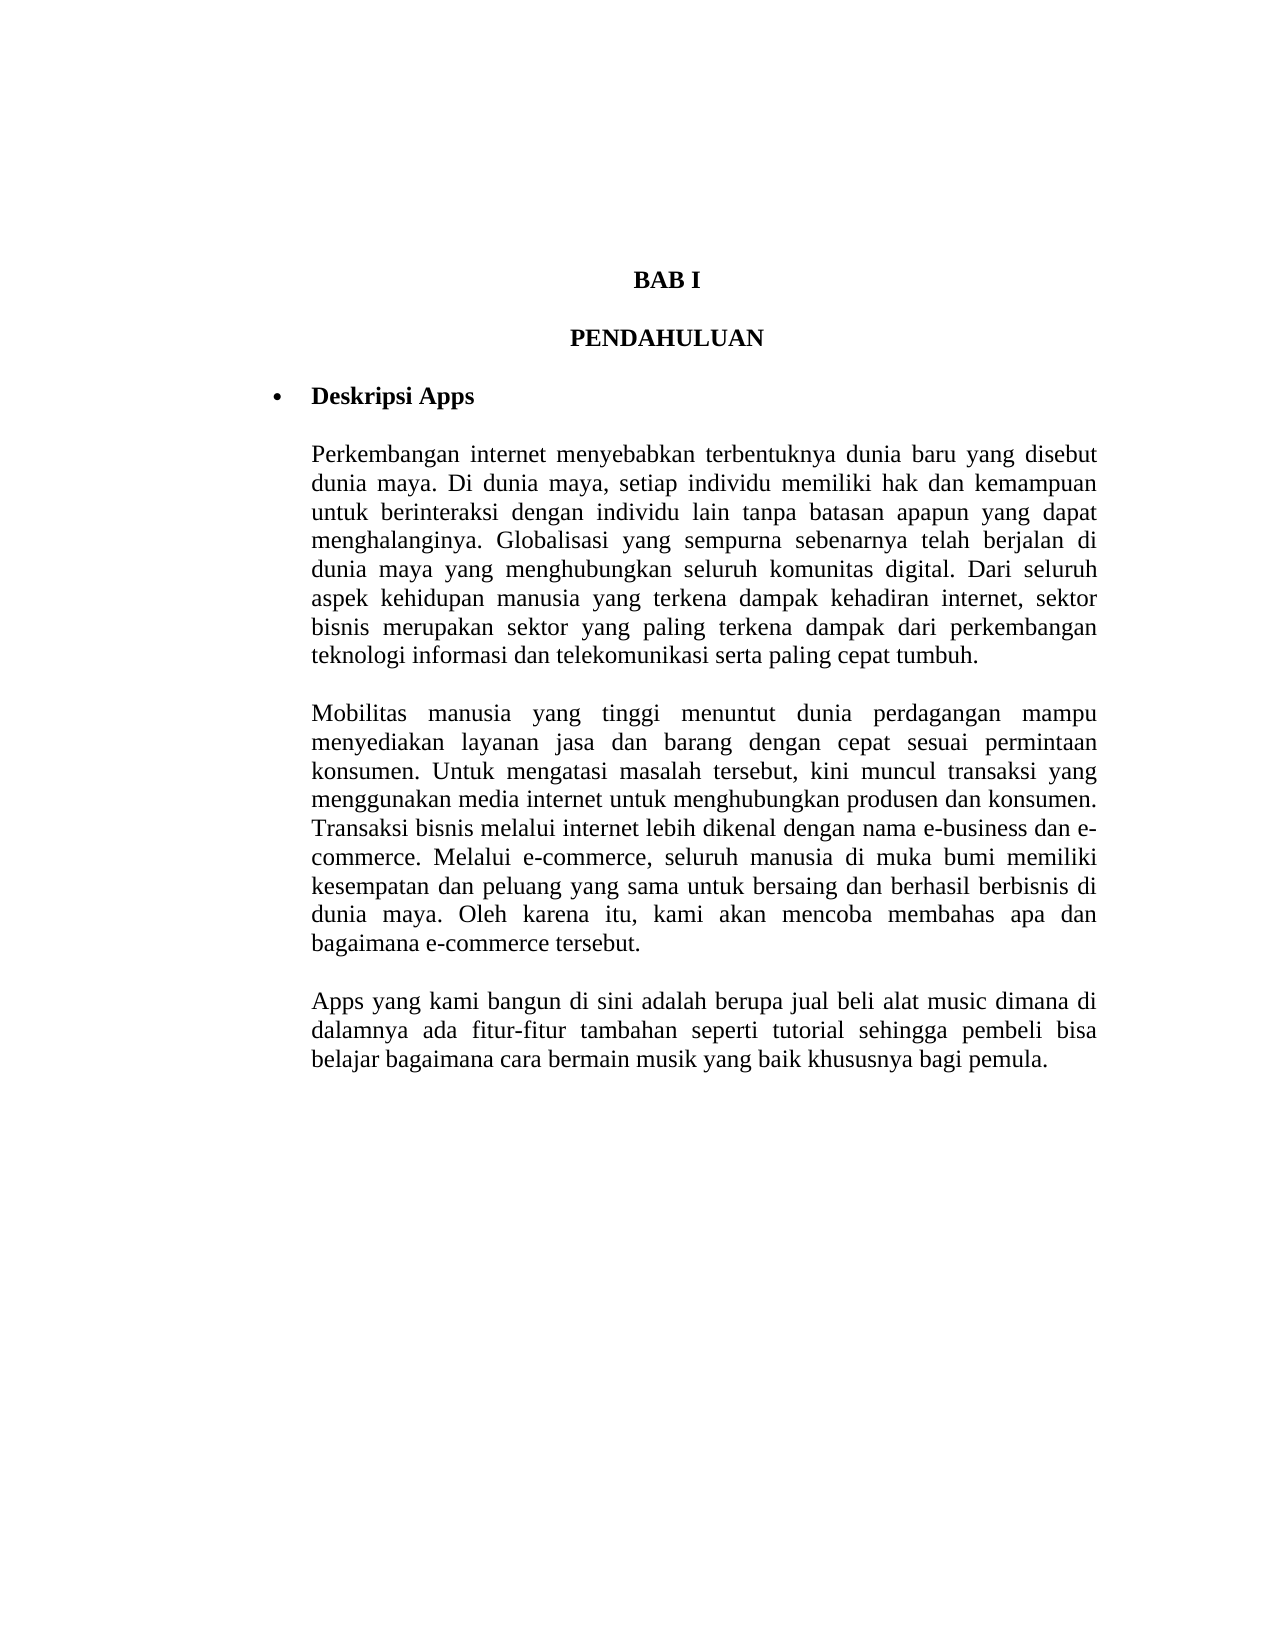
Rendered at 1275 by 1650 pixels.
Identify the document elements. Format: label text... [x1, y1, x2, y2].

text PENDAHULUAN [236, 323, 1098, 352]
text BAB I [236, 265, 1098, 294]
text Perkembangan internet menyebabkan terbentuknya dunia baru yang disebut dunia maya. Di dunia maya, setiap individu memiliki hak dan kemampuan untuk berinteraksi dengan individu lain tanpa batasan apapun yang dapat menghalanginya. Globalisasi yang sempurna sebenarnya telah berjalan di dunia maya yang menghubungkan seluruh komunitas digital. Dari seluruh aspek kehidupan manusia yang terkena dampak kehadiran internet, sektor bisnis merupakan sektor yang paling terkena dampak dari perkembangan teknologi informasi dan telekomunikasi serta paling cepat tumbuh. [311, 439, 1098, 669]
text Apps yang kami bangun di sini adalah berupa jual beli alat music dimana di dalamnya ada fitur-fitur tambahan seperti tutorial sehingga pembeli bisa belajar bagaimana cara bermain musik yang baik khususnya bagi pemula. [311, 986, 1098, 1072]
list Deskripsi Apps [274, 381, 1098, 410]
text Mobilitas manusia yang tinggi menuntut dunia perdagangan mampu menyediakan layanan jasa dan barang dengan cepat sesuai permintaan konsumen. Untuk mengatasi masalah tersebut, kini muncul transaksi yang menggunakan media internet untuk menghubungkan produsen dan konsumen. Transaksi bisnis melalui internet lebih dikenal dengan nama e-business dan e-commerce. Melalui e-commerce, seluruh manusia di muka bumi memiliki kesempatan dan peluang yang sama untuk bersaing dan berhasil berbisnis di dunia maya. Oleh karena itu, kami akan mencoba membahas apa dan bagaimana e-commerce tersebut. [311, 698, 1098, 957]
